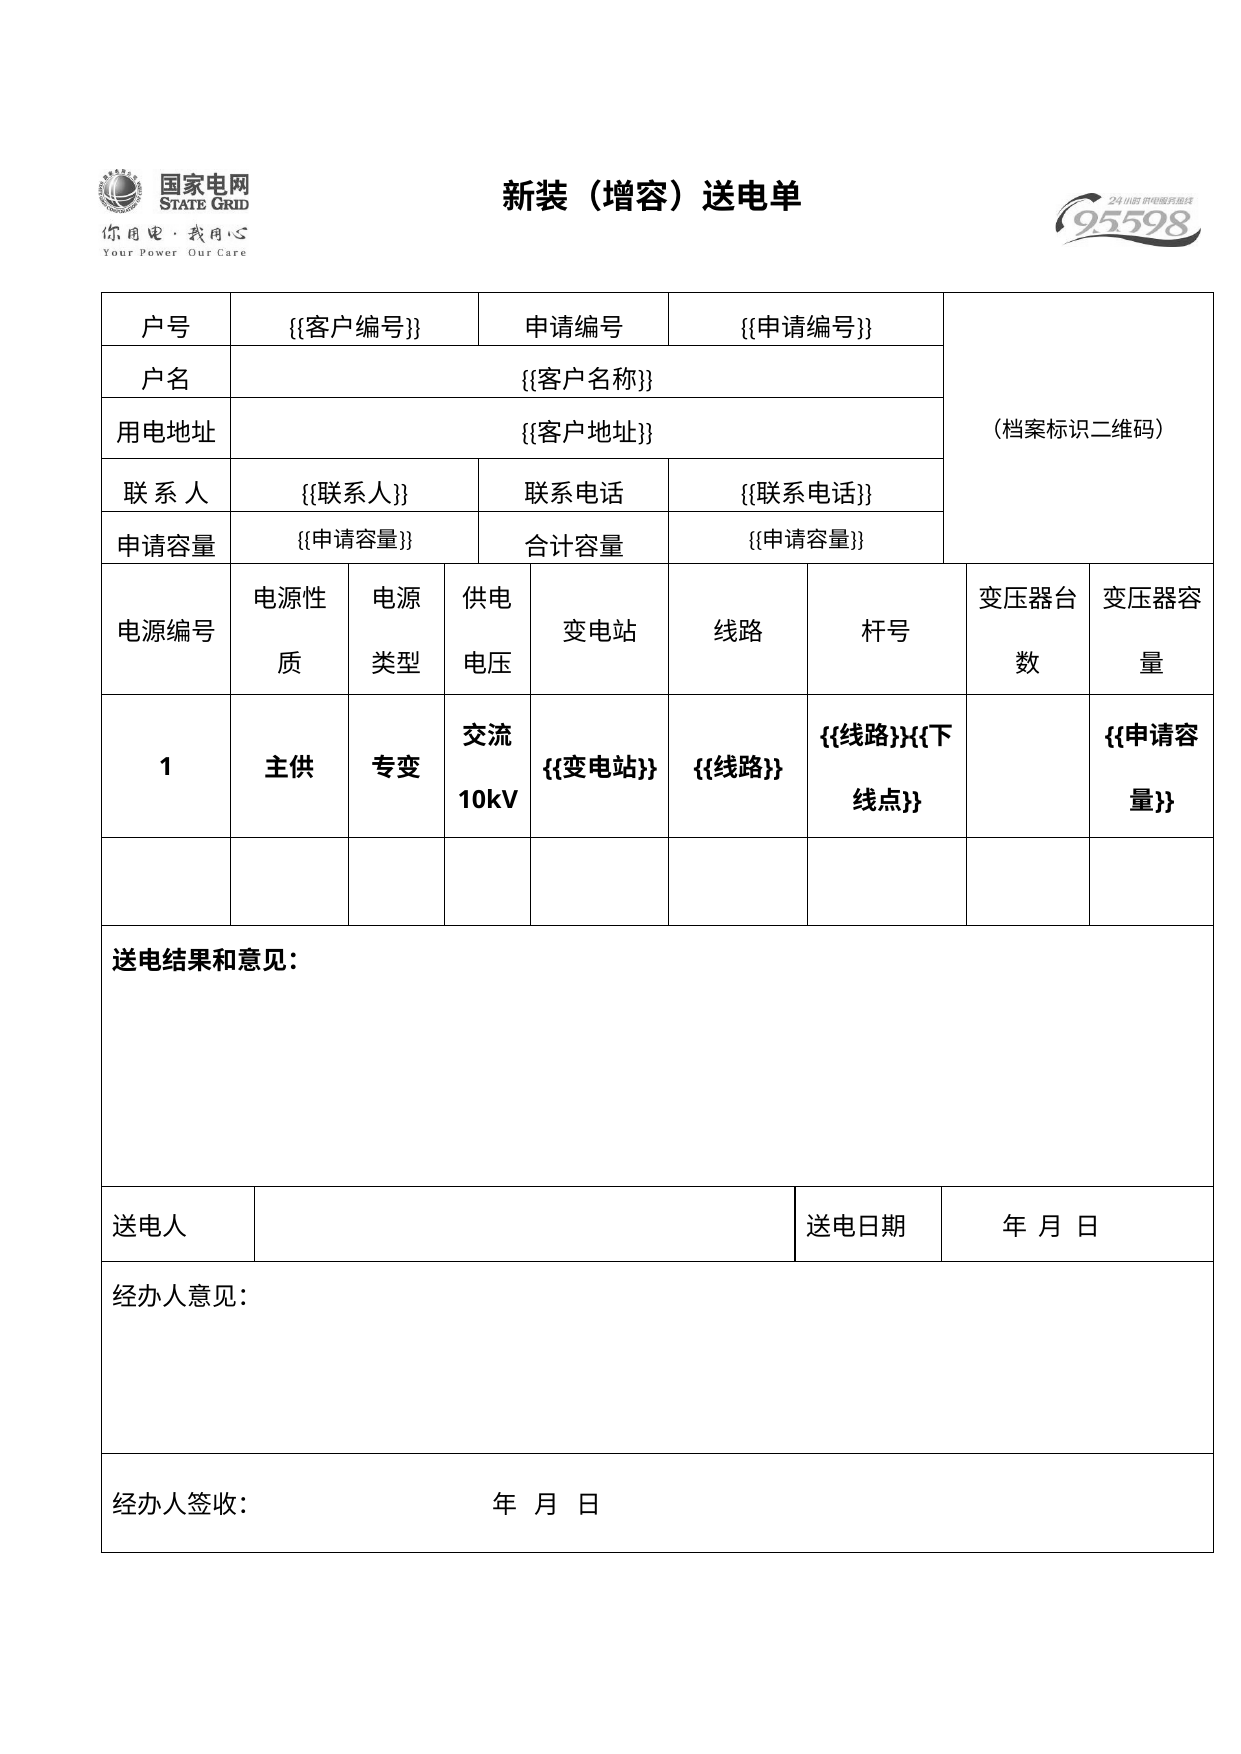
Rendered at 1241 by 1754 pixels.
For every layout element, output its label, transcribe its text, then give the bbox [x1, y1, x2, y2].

table_cell 合计容量 [479, 512, 668, 563]
table_cell 主供 [231, 695, 348, 837]
table_cell 送电日期 [796, 1187, 941, 1261]
table_cell [102, 838, 230, 925]
table_cell [808, 838, 966, 925]
table_cell [1090, 838, 1213, 925]
table_cell [967, 695, 1089, 837]
table_cell [349, 838, 444, 925]
table_cell 联系电话 [479, 459, 668, 511]
table_cell 户名 [102, 346, 230, 397]
table_cell 用电地址 [102, 398, 230, 458]
table_cell {{线路}} [669, 695, 807, 837]
table_cell {{联系电话}} [669, 459, 943, 511]
table_cell 变压器台数 [967, 564, 1089, 694]
table_cell 交流10kV [445, 695, 530, 837]
table_cell 电源编号 [102, 564, 230, 694]
table_cell 送电人 [102, 1187, 254, 1261]
table_cell {{变电站}} [531, 695, 668, 837]
table_cell {{申请容量}} [231, 512, 478, 563]
table_cell 变电站 [531, 564, 668, 694]
table_cell {{客户名称}} [231, 346, 943, 397]
table_cell [445, 838, 530, 925]
table_cell 送电结果和意见： [102, 926, 1213, 1186]
table_cell 经办人意见： [102, 1262, 1213, 1453]
text 新装（增容）送电单 [112, 162, 1128, 227]
table_cell 联 系 人 [102, 459, 230, 511]
table_cell {{线路}}{{下线点}} [808, 695, 966, 837]
table_cell 年 月 日 [942, 1187, 1213, 1261]
table_cell 1 [102, 695, 230, 837]
table_cell 供电电压 [445, 564, 530, 694]
table_cell 变压器容量 [1090, 564, 1213, 694]
table_cell 电源类型 [349, 564, 444, 694]
table_header 户号 [102, 293, 230, 344]
table_cell 线路 [669, 564, 807, 694]
table_header 申请编号 [479, 293, 668, 344]
table_header {{申请编号}} [669, 293, 943, 344]
table_header {{客户编号}} [231, 293, 478, 344]
table_cell [531, 838, 668, 925]
table_cell 经办人签收： 年 月 日 [102, 1454, 1213, 1552]
table_cell {{联系人}} [231, 459, 478, 511]
table_cell 专变 [349, 695, 444, 837]
table_cell [231, 838, 348, 925]
table_cell {{客户地址}} [231, 398, 943, 458]
table_cell {{申请容量}} [1090, 695, 1213, 837]
table_header （档案标识二维码） [944, 293, 1213, 563]
table_cell {{申请容量}} [669, 512, 943, 563]
table_cell [967, 838, 1089, 925]
table_cell 杆号 [808, 564, 966, 694]
table_cell [669, 838, 807, 925]
table_cell 电源性质 [231, 564, 348, 694]
table_cell [255, 1187, 794, 1261]
table_cell 申请容量 [102, 512, 230, 563]
